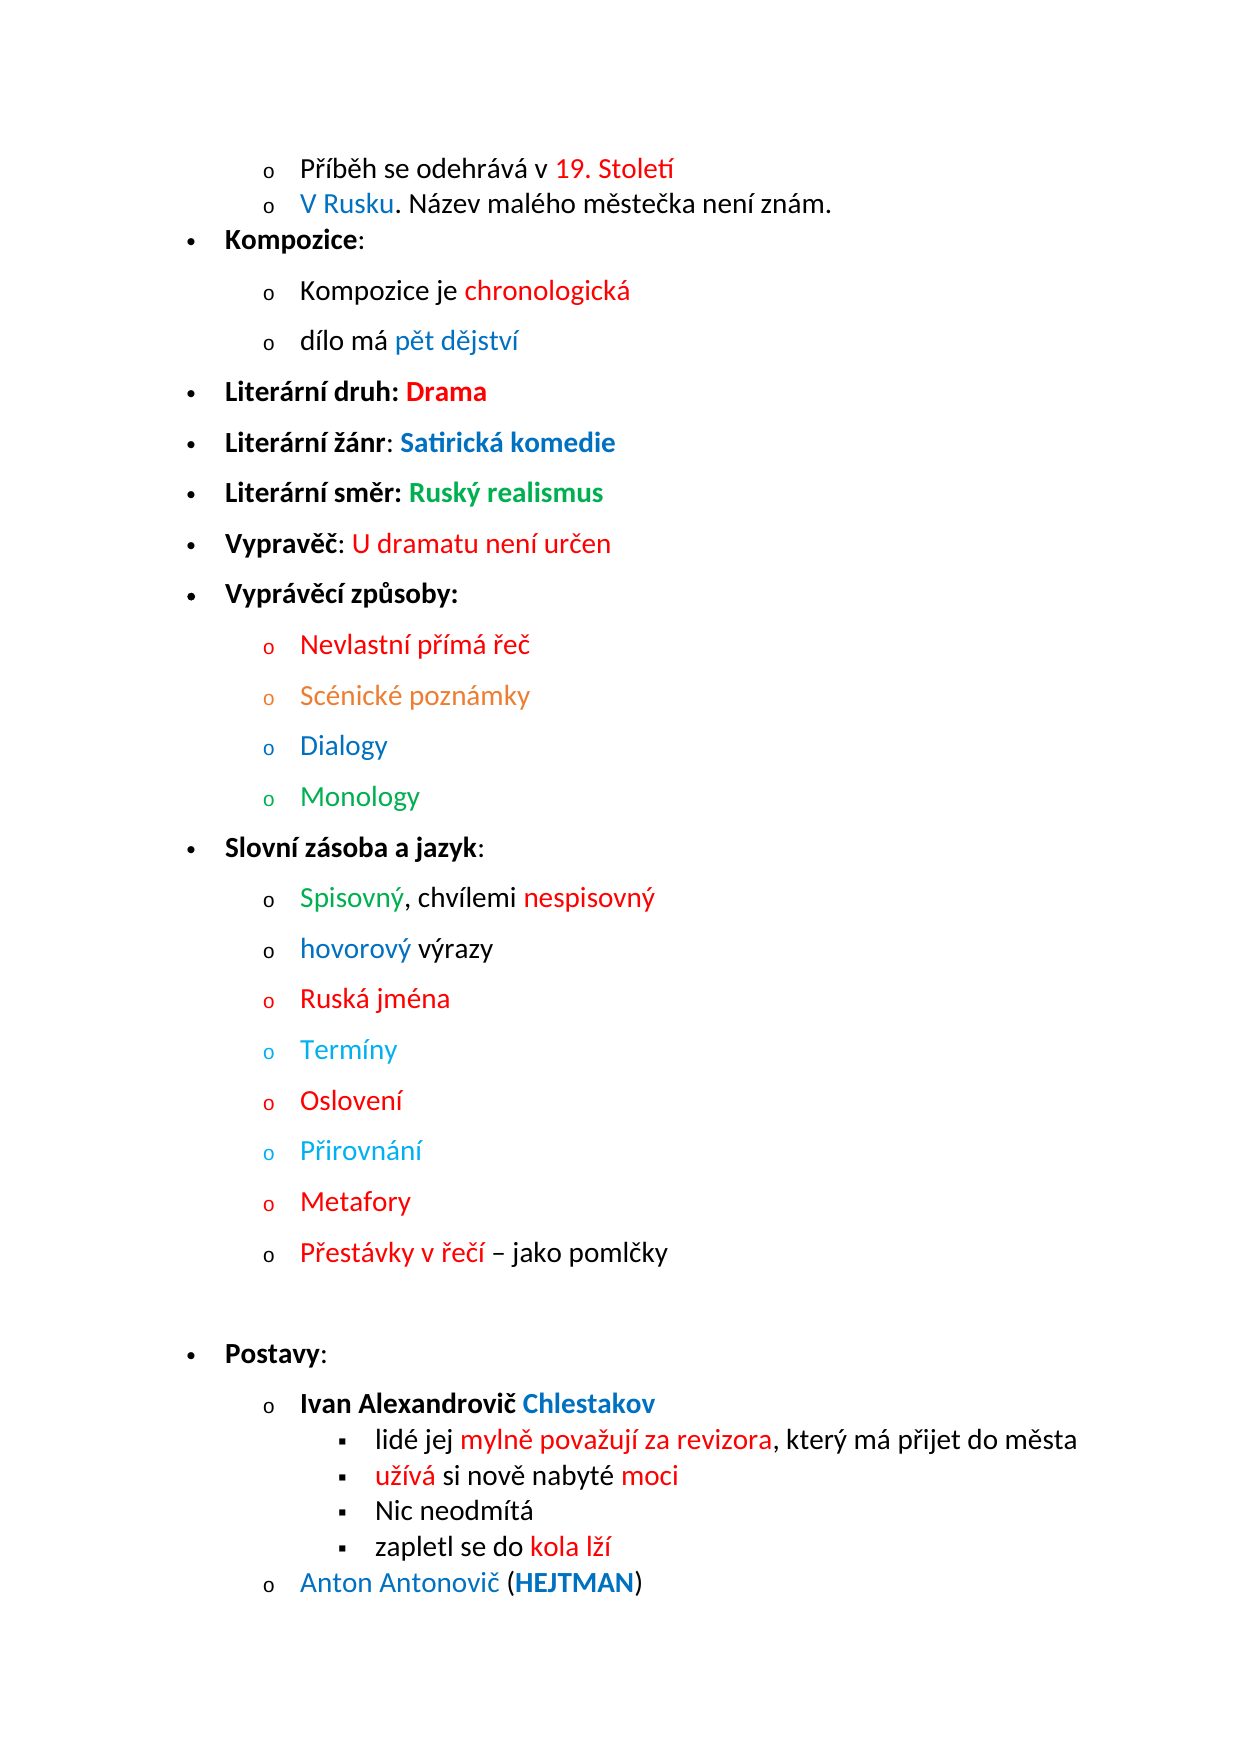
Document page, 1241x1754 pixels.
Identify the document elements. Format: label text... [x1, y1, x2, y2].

list Kompozice je chronologická [262, 272, 1090, 307]
list Termíny [262, 1031, 1090, 1067]
list V Rusku. Název malého městečka není znám. [262, 186, 1090, 221]
list Příběh se odehrává v 19. Století [262, 150, 1090, 186]
list Literární žánr: Satirická komedie [187, 424, 1090, 459]
list Ruská jména [262, 981, 1090, 1016]
list Přestávky v řečí – jako pomlčky [262, 1234, 1090, 1269]
list Vyprávěcí způsoby: [187, 576, 1090, 611]
list dílo má pět dějství [262, 322, 1090, 358]
list Postavy: [187, 1335, 1090, 1371]
list Scénické poznámky [262, 677, 1090, 712]
list Monology [262, 778, 1090, 814]
list Dialogy [262, 727, 1090, 763]
list užívá si nově nabyté moci [337, 1457, 1090, 1492]
list Anton Antonovič (HEJTMAN) [262, 1564, 1090, 1599]
list Literární směr: Ruský realismus [187, 474, 1090, 510]
list Ivan Alexandrovič Chlestakov [262, 1386, 1090, 1421]
list Oslovení [262, 1082, 1090, 1117]
list Nic neodmítá [337, 1492, 1090, 1528]
list Nevlastní přímá řeč [262, 626, 1090, 662]
list Kompozice: [187, 221, 1090, 257]
list Spisovný, chvílemi nespisovný [262, 879, 1090, 915]
list zapletl se do kola lží [337, 1528, 1090, 1564]
list Slovní zásoba a jazyk: [187, 829, 1090, 864]
list Metafory [262, 1183, 1090, 1219]
list Vypravěč: U dramatu není určen [187, 525, 1090, 561]
list hovorový výrazy [262, 930, 1090, 966]
list Literární druh: Drama [187, 373, 1090, 409]
list Přirovnání [262, 1132, 1090, 1168]
list lidé jej mylně považují za revizora, který má přijet do města [337, 1421, 1090, 1457]
